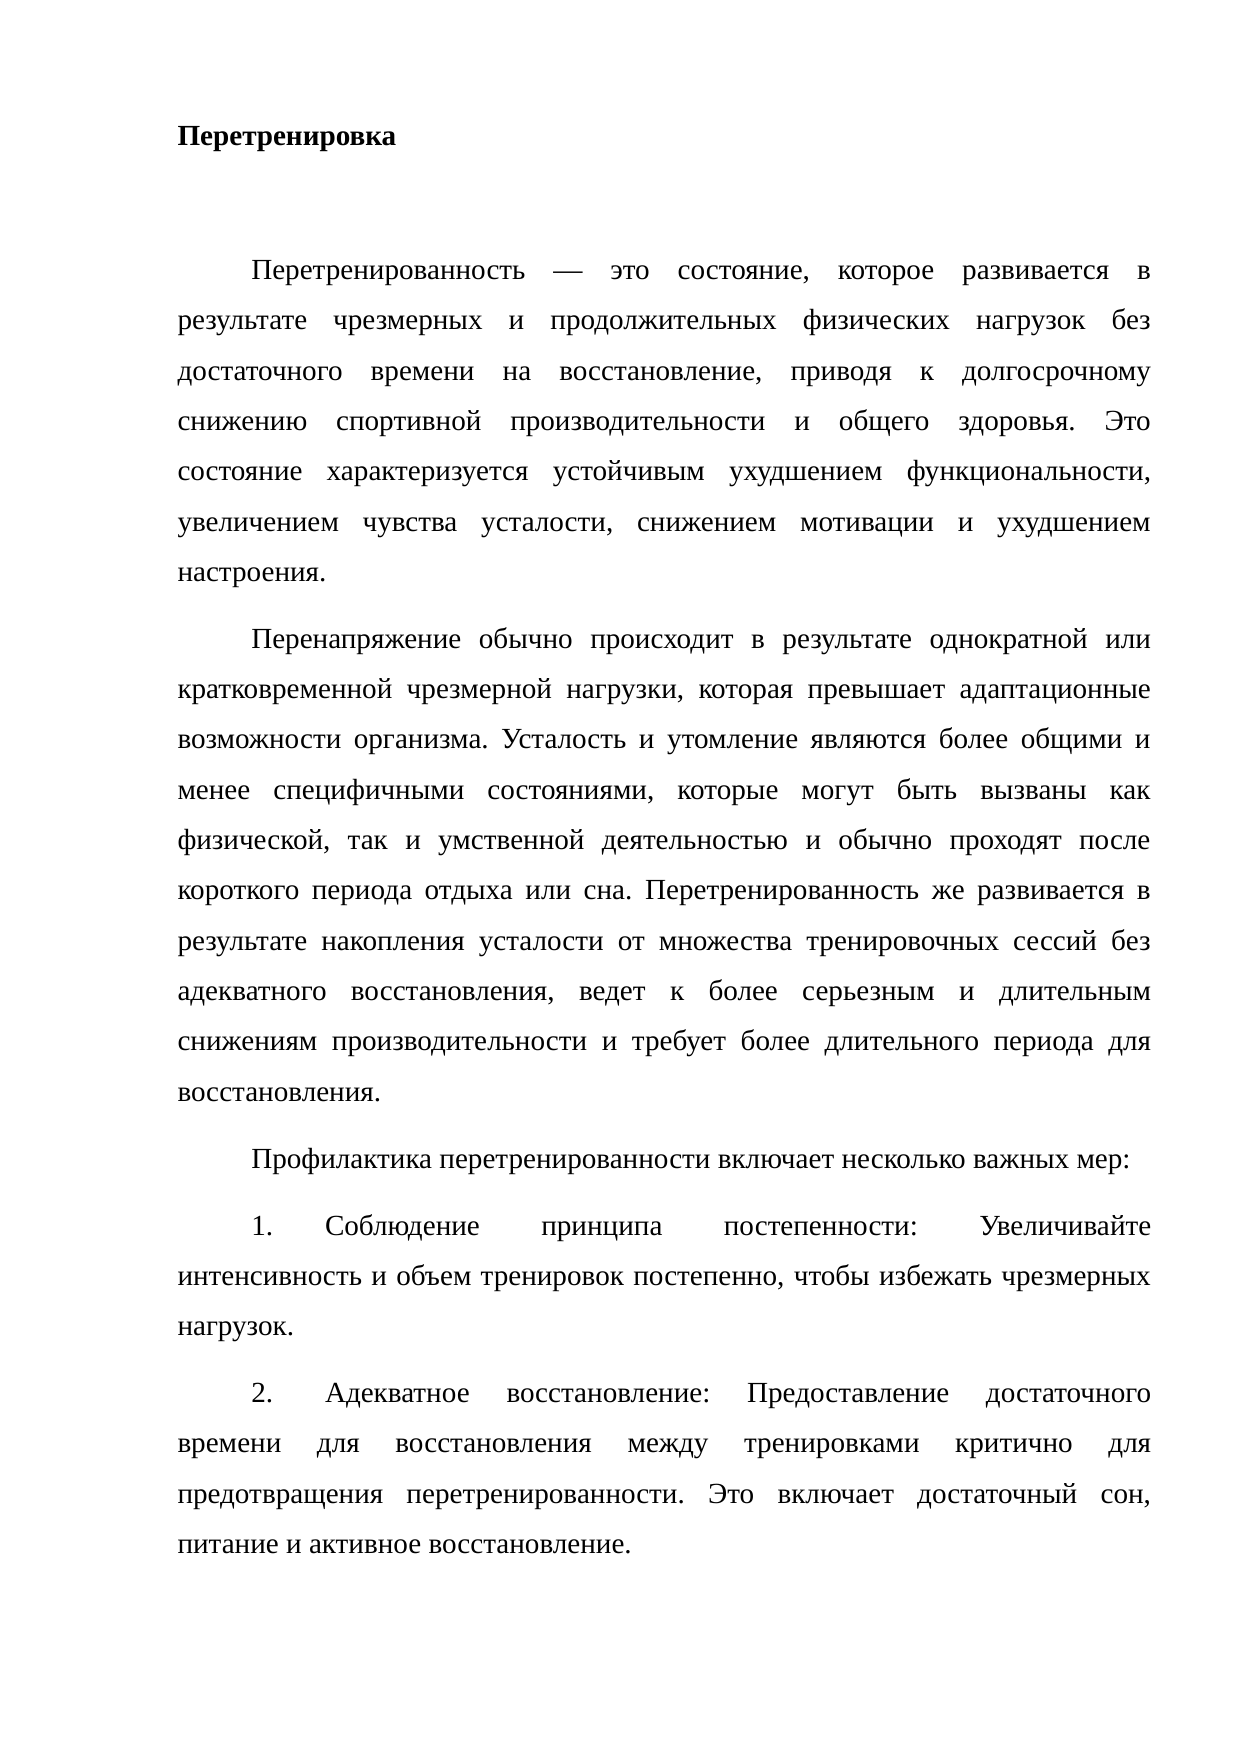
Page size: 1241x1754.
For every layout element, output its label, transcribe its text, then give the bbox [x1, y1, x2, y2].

text Перетренировка [177, 118, 1152, 152]
list Адекватное восстановление: Предоставление достаточного времени для восстановления между тренировками критично для предотвращения перетренированности. Это включает достаточный сон, питание и активное восстановление. [177, 1375, 1152, 1560]
text Перетренированность — это состояние, которое развивается в результате чрезмерных и продолжительных физических нагрузок без достаточного времени на восстановление, приводя к долгосрочному снижению спортивной производительности и общего здоровья. Это состояние характеризуется устойчивым ухудшением функциональности, увеличением чувства усталости, снижением мотивации и ухудшением настроения. [177, 252, 1152, 587]
text Профилактика перетренированности включает несколько важных мер: [177, 1141, 1152, 1174]
list Соблюдение принципа постепенности: Увеличивайте интенсивность и объем тренировок постепенно, чтобы избежать чрезмерных нагрузок. [177, 1208, 1152, 1342]
text Перенапряжение обычно происходит в результате однократной или кратковременной чрезмерной нагрузки, которая превышает адаптационные возможности организма. Усталость и утомление являются более общими и менее специфичными состояниями, которые могут быть вызваны как физической, так и умственной деятельностью и обычно проходят после короткого периода отдыха или сна. Перетренированность же развивается в результате накопления усталости от множества тренировочных сессий без адекватного восстановления, ведет к более серьезным и длительным снижениям производительности и требует более длительного периода для восстановления. [177, 621, 1152, 1107]
